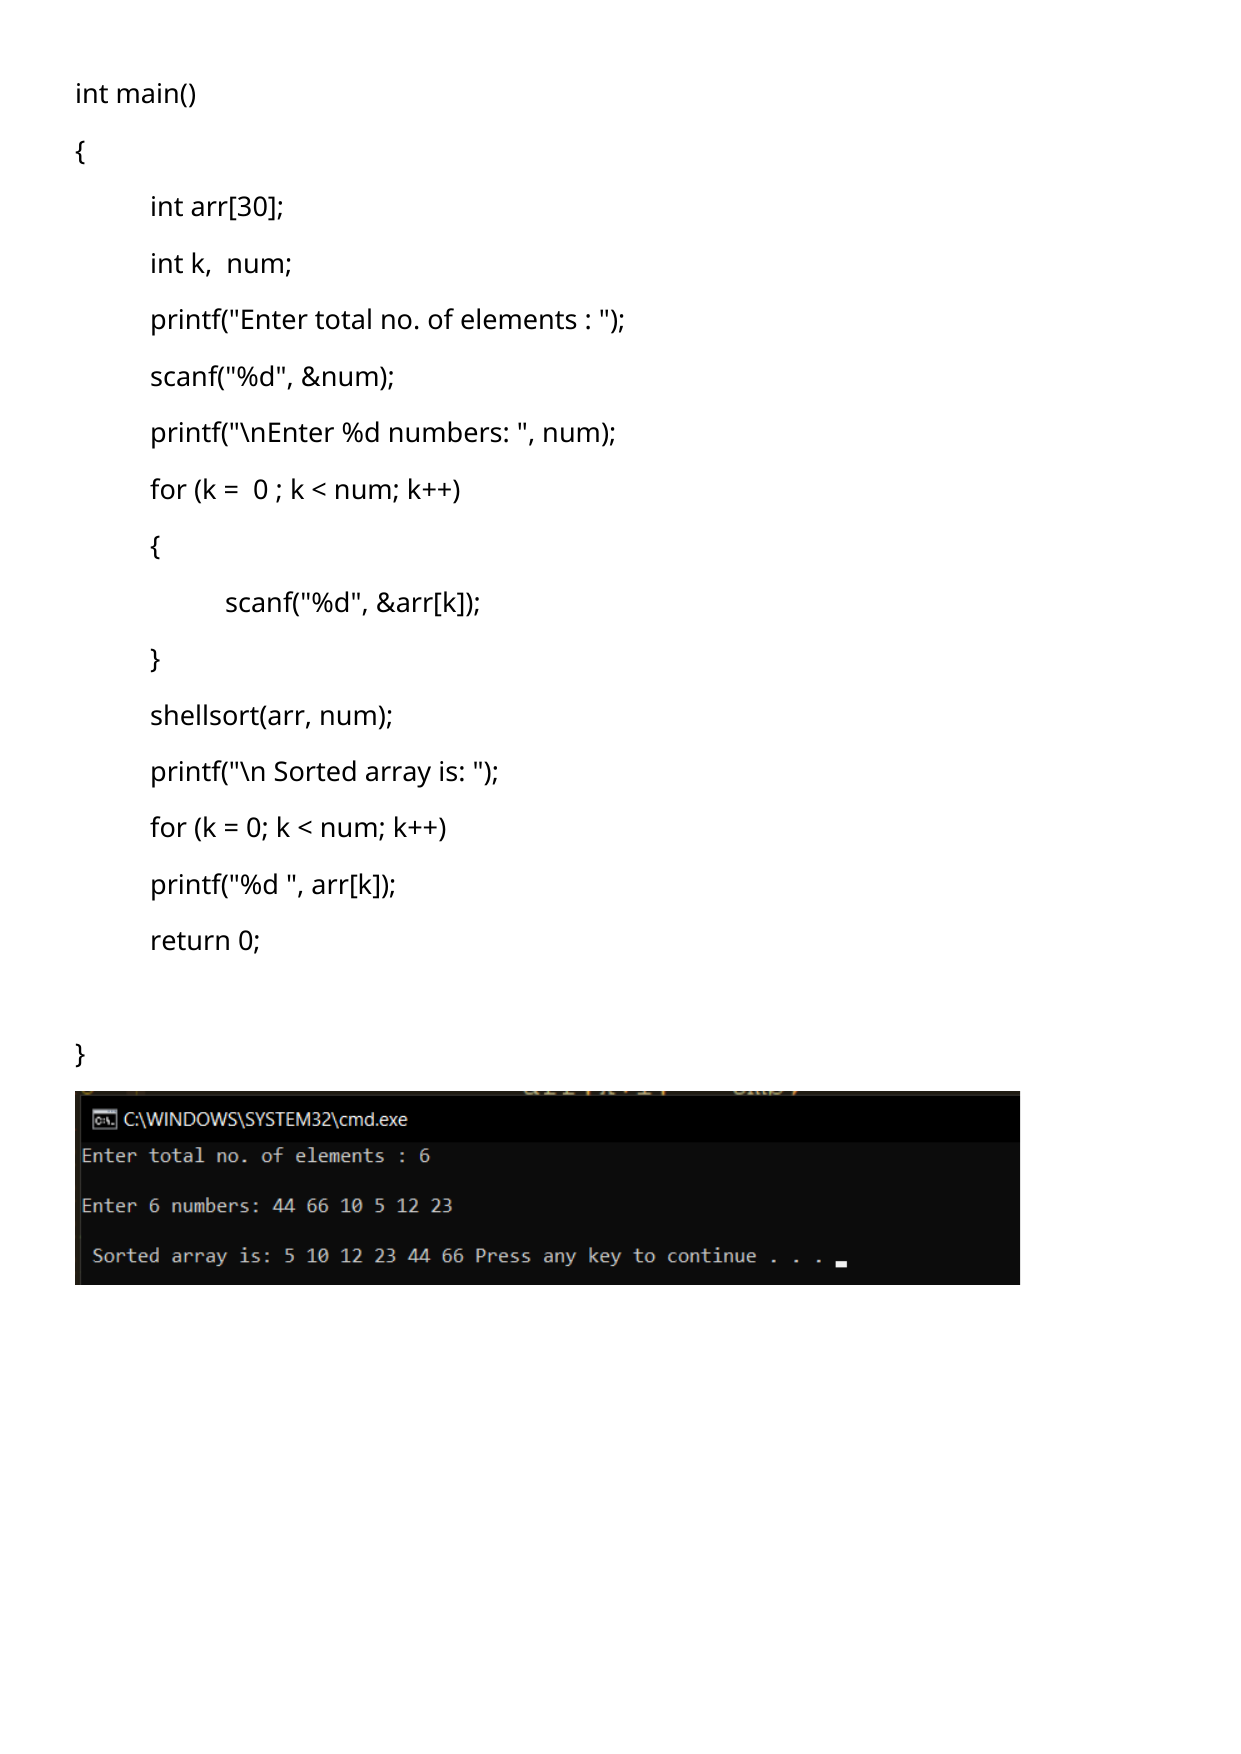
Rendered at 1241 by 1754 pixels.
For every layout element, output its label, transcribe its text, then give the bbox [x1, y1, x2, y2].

text return 0; [75, 922, 1165, 959]
text { [75, 527, 1165, 563]
text for (k = 0 ; k < num; k++) [75, 470, 1165, 507]
text { [75, 131, 1165, 168]
text for (k = 0; k < num; k++) [75, 809, 1165, 846]
text int main() [75, 75, 1165, 112]
text } [75, 639, 1165, 676]
text scanf("%d", &arr[k]); [75, 583, 1165, 620]
text printf("%d ", arr[k]); [75, 865, 1165, 902]
picture [75, 1091, 1021, 1285]
text printf("\n Sorted array is: "); [75, 752, 1165, 789]
text shellsort(arr, num); [75, 696, 1165, 733]
text int arr[30]; [75, 188, 1165, 225]
text printf("\nEnter %d numbers: ", num); [75, 414, 1165, 451]
text int k, num; [75, 244, 1165, 281]
text } [75, 1035, 1165, 1072]
text printf("Enter total no. of elements : "); [75, 301, 1165, 338]
text scanf("%d", &num); [75, 357, 1165, 394]
